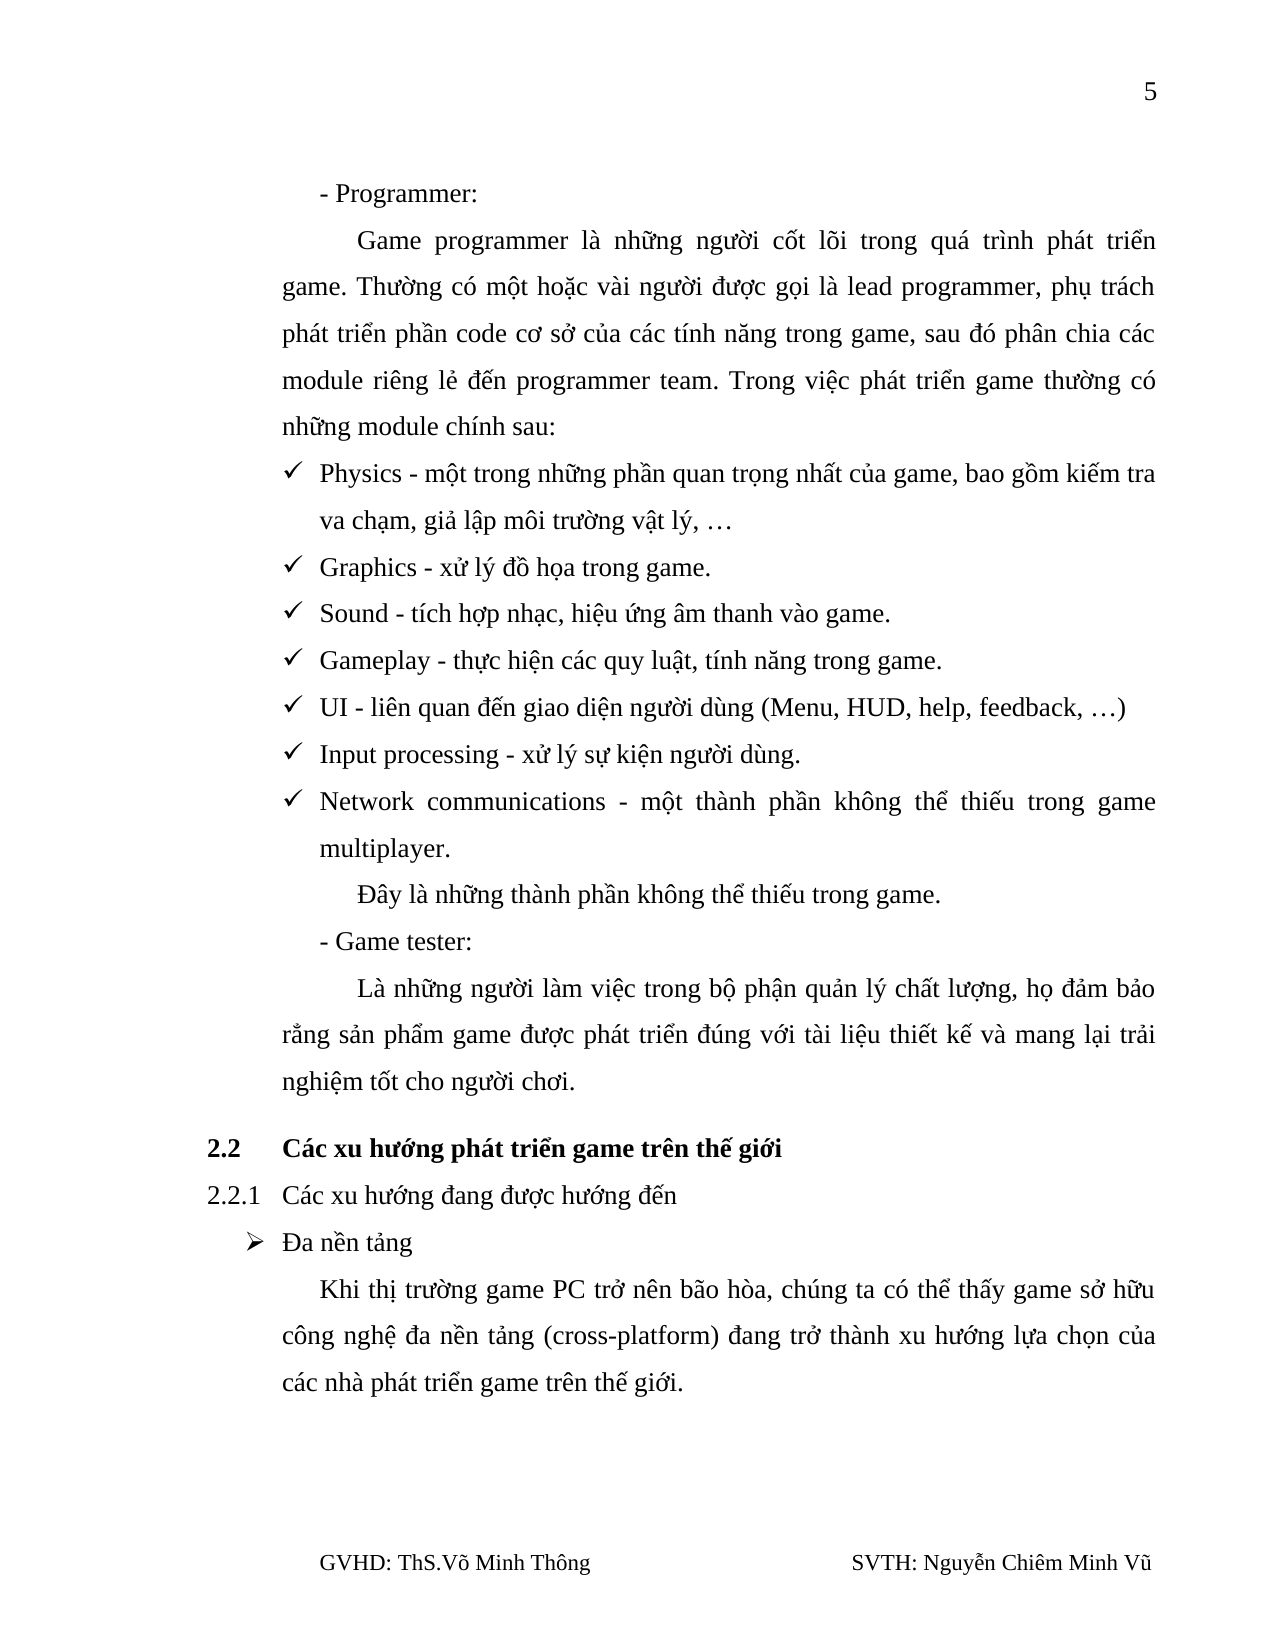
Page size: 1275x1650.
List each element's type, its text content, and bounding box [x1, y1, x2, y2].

list Input processing - xử lý sự kiện người dùng. [282, 738, 1157, 769]
list Network communications - một thành phần không thể thiếu trong game multiplayer. [282, 785, 1157, 863]
text - Game tester: [282, 925, 1157, 956]
text Game programmer là những người cốt lõi trong quá trình phát triển game. Thường có một hoặc vài người được gọi là lead programmer, phụ trách phát triển phần code cơ sở của các tính năng trong game, sau đó phân chia các module riêng lẻ đến programmer team. Trong việc phát triển game thường có những module chính sau: [282, 224, 1157, 442]
list Graphics - xử lý đồ họa trong game. [282, 551, 1157, 582]
subtitle Các xu hướng phát triển game trên thế giới [207, 1133, 1157, 1164]
text Đây là những thành phần không thể thiếu trong game. [282, 878, 1157, 909]
text - Programmer: [282, 177, 1157, 208]
list UI - liên quan đến giao diện người dùng (Menu, HUD, help, feedback, …) [282, 691, 1157, 722]
text Là những người làm việc trong bộ phận quản lý chất lượng, họ đảm bảo rẳng sản phẩm game được phát triển đúng với tài liệu thiết kế và mang lại trải nghiệm tốt cho người chơi. [282, 972, 1157, 1096]
subtitle Các xu hướng đang được hướng đến [207, 1179, 1157, 1210]
list Đa nền tảng [244, 1226, 1157, 1257]
text Khi thị trường game PC trở nên bão hòa, chúng ta có thể thấy game sở hữu công nghệ đa nền tảng (cross-platform) đang trở thành xu hướng lựa chọn của các nhà phát triển game trên thế giới. [282, 1273, 1157, 1397]
list Sound - tích hợp nhạc, hiệu ứng âm thanh vào game. [282, 597, 1157, 629]
list Physics - một trong những phần quan trọng nhất của game, bao gồm kiếm tra va chạm, giả lập môi trường vật lý, … [282, 457, 1157, 535]
list Gameplay - thực hiện các quy luật, tính năng trong game. [282, 644, 1157, 676]
